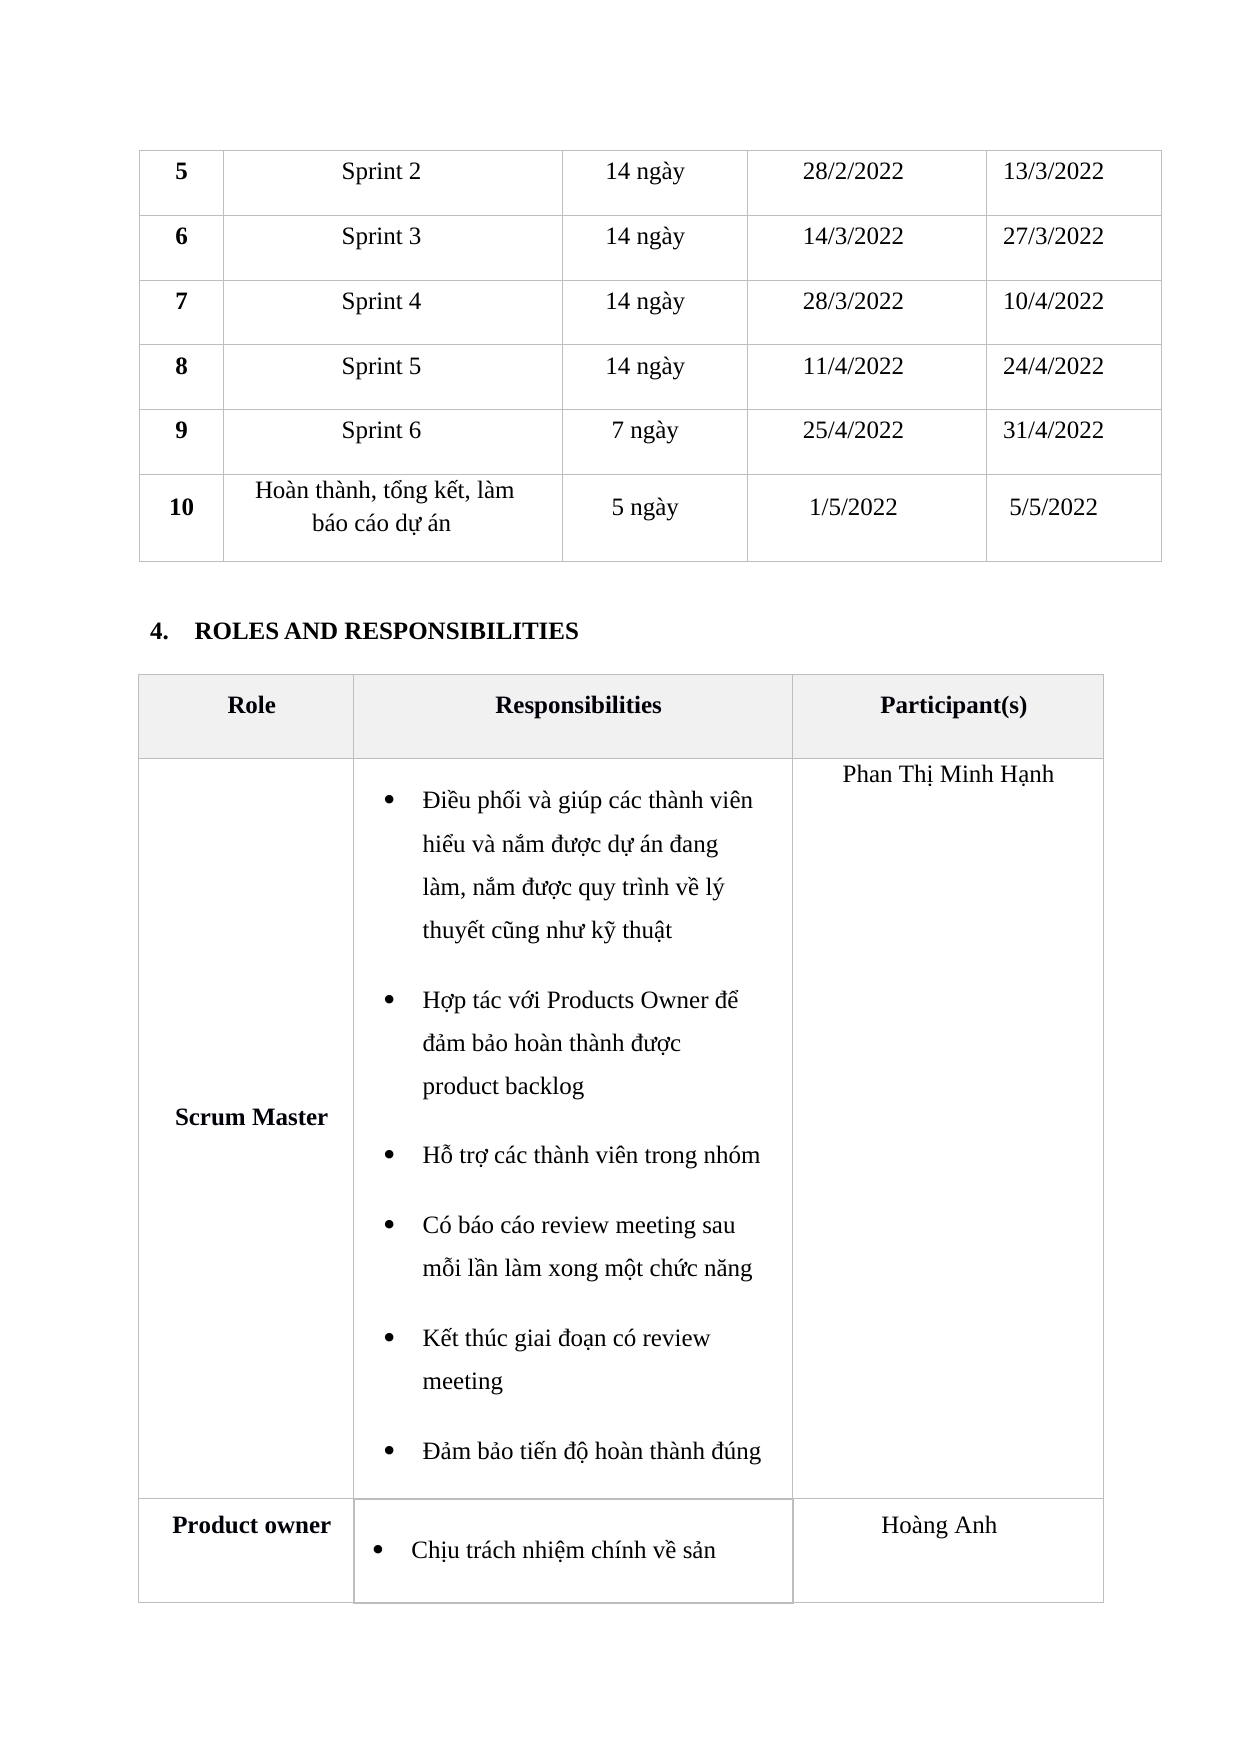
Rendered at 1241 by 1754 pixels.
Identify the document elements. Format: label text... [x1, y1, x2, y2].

table_cell 13/3/2022 [987, 151, 1161, 215]
table_cell Scrum Master [139, 759, 353, 1497]
table_cell 5 ngày [563, 475, 747, 561]
table_cell 5/5/2022 [987, 475, 1161, 561]
table_cell 7 [140, 281, 223, 344]
table_cell 14 ngày [563, 216, 747, 279]
table_cell Điều phối và giúp các thành viên hiểu và nắm được dự án đang làm, nắm được quy trình về lý thuyết cũng như kỹ thuật Hợp tác với Products Owner để đảm bảo hoàn thành được product backlog Hỗ trợ các thành viên trong nhóm Có báo cáo review meeting sau mỗi lần làm xong một chức năng Kết thúc giai đoạn có review meeting Đảm bảo tiến độ hoàn thành đúng [354, 759, 792, 1497]
table_cell 7 ngày [563, 410, 747, 474]
table_cell 25/4/2022 [748, 410, 986, 474]
table_cell Hoàng Anh [794, 1499, 1103, 1602]
subtitle ROLES AND RESPONSIBILITIES [150, 616, 1090, 645]
table_header Responsibilities [354, 675, 792, 758]
table_header Role [139, 675, 353, 758]
table_cell 5 [140, 151, 223, 215]
table_cell 14 ngày [563, 345, 747, 409]
table_cell 14 ngày [563, 151, 747, 215]
table_cell 28/2/2022 [748, 151, 986, 215]
table_cell 10/4/2022 [987, 281, 1161, 344]
table_cell Sprint 6 [224, 410, 562, 474]
table_cell Hoàn thành, tổng kết, làm báo cáo dự án [224, 475, 562, 561]
table_cell 27/3/2022 [987, 216, 1161, 279]
table_cell Product owner [139, 1499, 353, 1602]
table_header Participant(s) [793, 675, 1103, 758]
table_cell Sprint 5 [224, 345, 562, 409]
table_cell 6 [140, 216, 223, 279]
table_cell Sprint 2 [224, 151, 562, 215]
table_cell 10 [140, 475, 223, 561]
table_cell 31/4/2022 [987, 410, 1161, 474]
table_cell 8 [140, 345, 223, 409]
table_cell 14 ngày [563, 281, 747, 344]
table_cell 11/4/2022 [748, 345, 986, 409]
table_cell Sprint 3 [224, 216, 562, 279]
table_cell 1/5/2022 [748, 475, 986, 561]
table_cell Phan Thị Minh Hạnh [793, 759, 1103, 1497]
table_cell 28/3/2022 [748, 281, 986, 344]
table_cell 14/3/2022 [748, 216, 986, 279]
table_cell 9 [140, 410, 223, 474]
table_cell 24/4/2022 [987, 345, 1161, 409]
table_cell Sprint 4 [224, 281, 562, 344]
